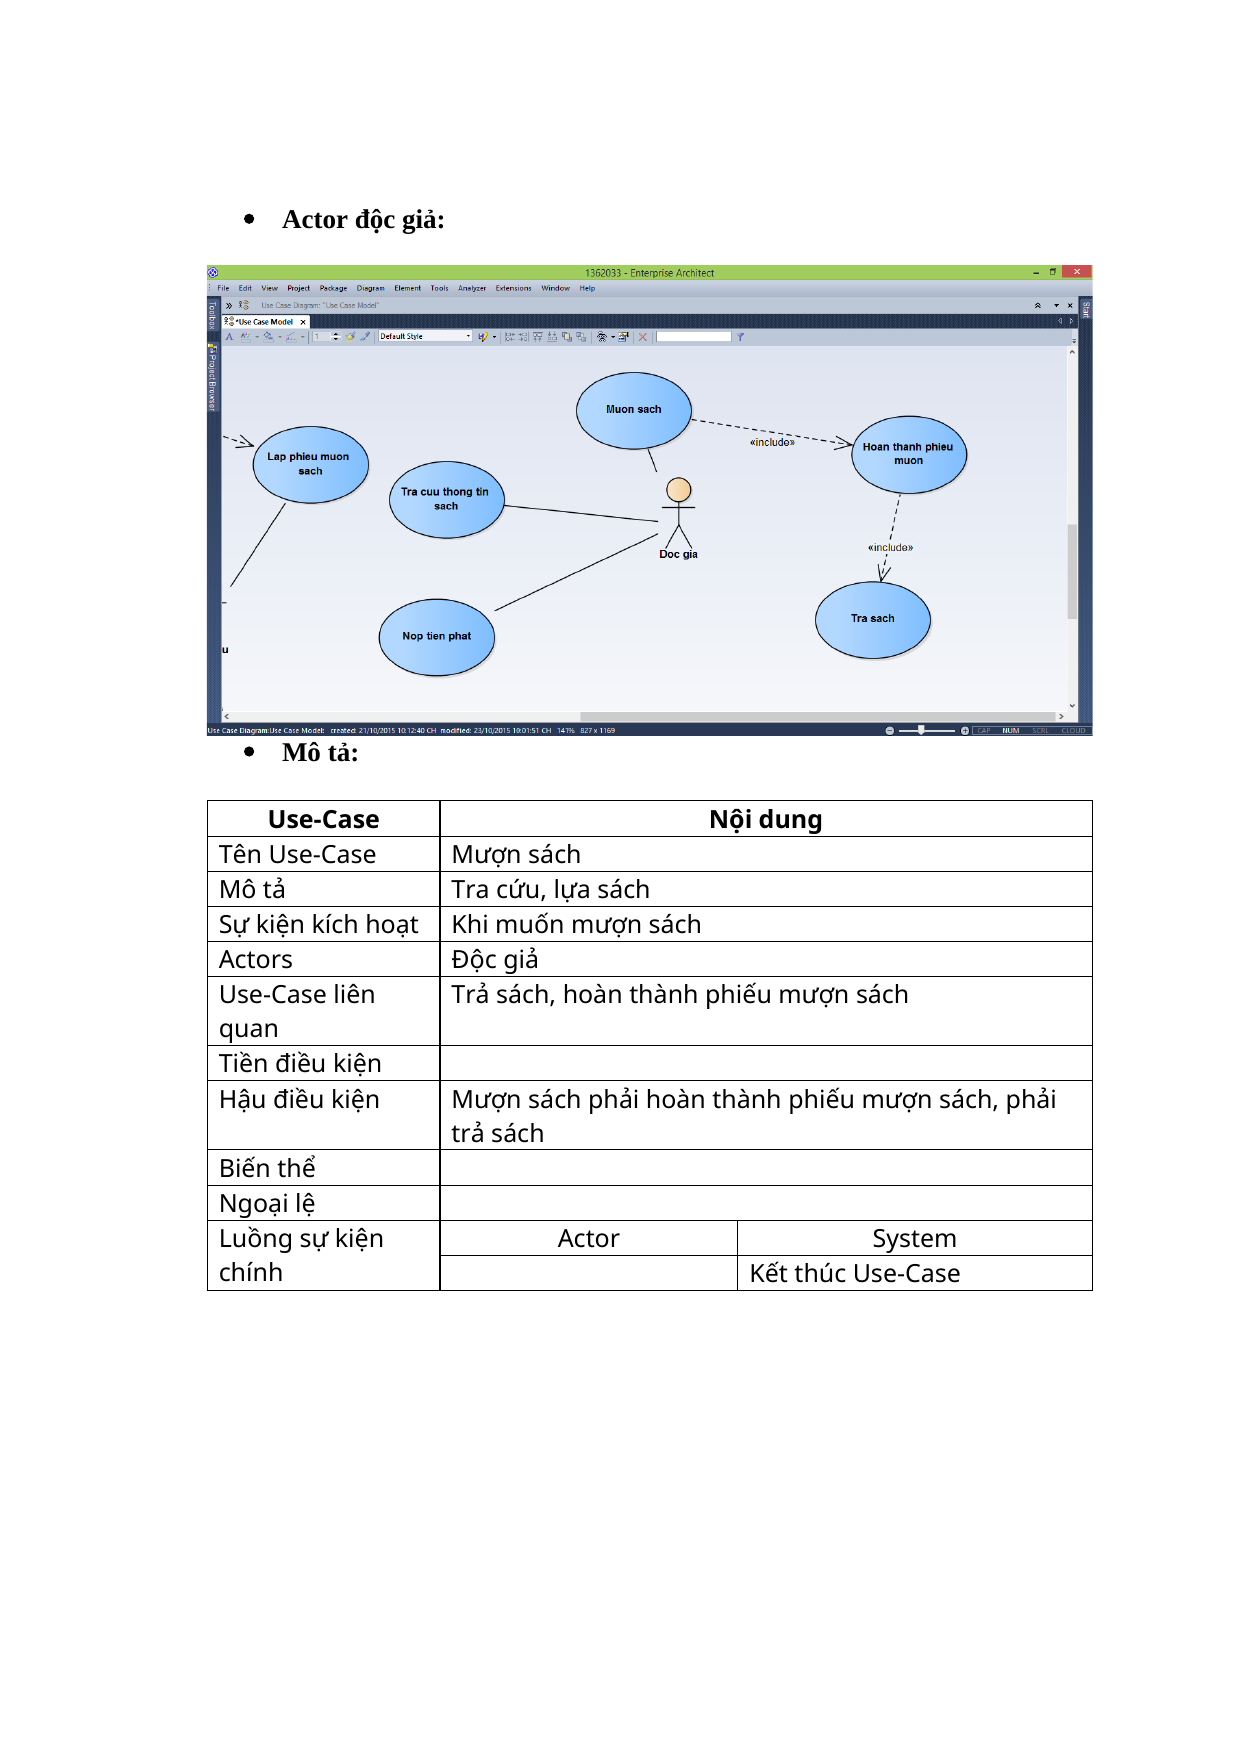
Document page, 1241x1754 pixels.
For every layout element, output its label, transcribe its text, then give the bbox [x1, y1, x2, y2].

table_cell Mượn sách [441, 837, 1092, 871]
table_cell Ngoại lệ [208, 1186, 439, 1219]
table_cell Tên Use-Case [208, 837, 439, 871]
list Actor độc giả: [244, 203, 1092, 234]
table_cell Mượn sách phải hoàn thành phiếu mượn sách, phải trả sách [441, 1081, 1092, 1149]
table_cell [441, 1150, 1092, 1184]
table_cell System [738, 1221, 1092, 1255]
table_cell Luồng sự kiện chính [208, 1221, 439, 1290]
table_cell Độc giả [441, 942, 1092, 976]
table_cell Sự kiện kích hoạt [208, 907, 439, 941]
table_cell Actors [208, 942, 439, 976]
table_cell Tra cứu, lựa sách [441, 872, 1092, 906]
table_header Use-Case [208, 801, 439, 836]
table_header Nội dung [441, 801, 1092, 836]
table_cell Tiền điều kiện [208, 1046, 439, 1080]
table_cell Khi muốn mượn sách [441, 907, 1092, 941]
list Mô tả: [244, 736, 1092, 767]
picture [206, 265, 1093, 736]
table_cell Actor [441, 1221, 737, 1255]
table_cell Biến thể [208, 1150, 439, 1184]
table_cell [441, 1256, 737, 1290]
table_cell Mô tả [208, 872, 439, 906]
table_cell Trả sách, hoàn thành phiếu mượn sách [441, 977, 1092, 1045]
table_cell Hậu điều kiện [208, 1081, 439, 1149]
table_cell [441, 1186, 1092, 1219]
table_cell Use-Case liên quan [208, 977, 439, 1045]
table_cell [441, 1046, 1092, 1080]
table_cell Kết thúc Use-Case [738, 1256, 1092, 1290]
